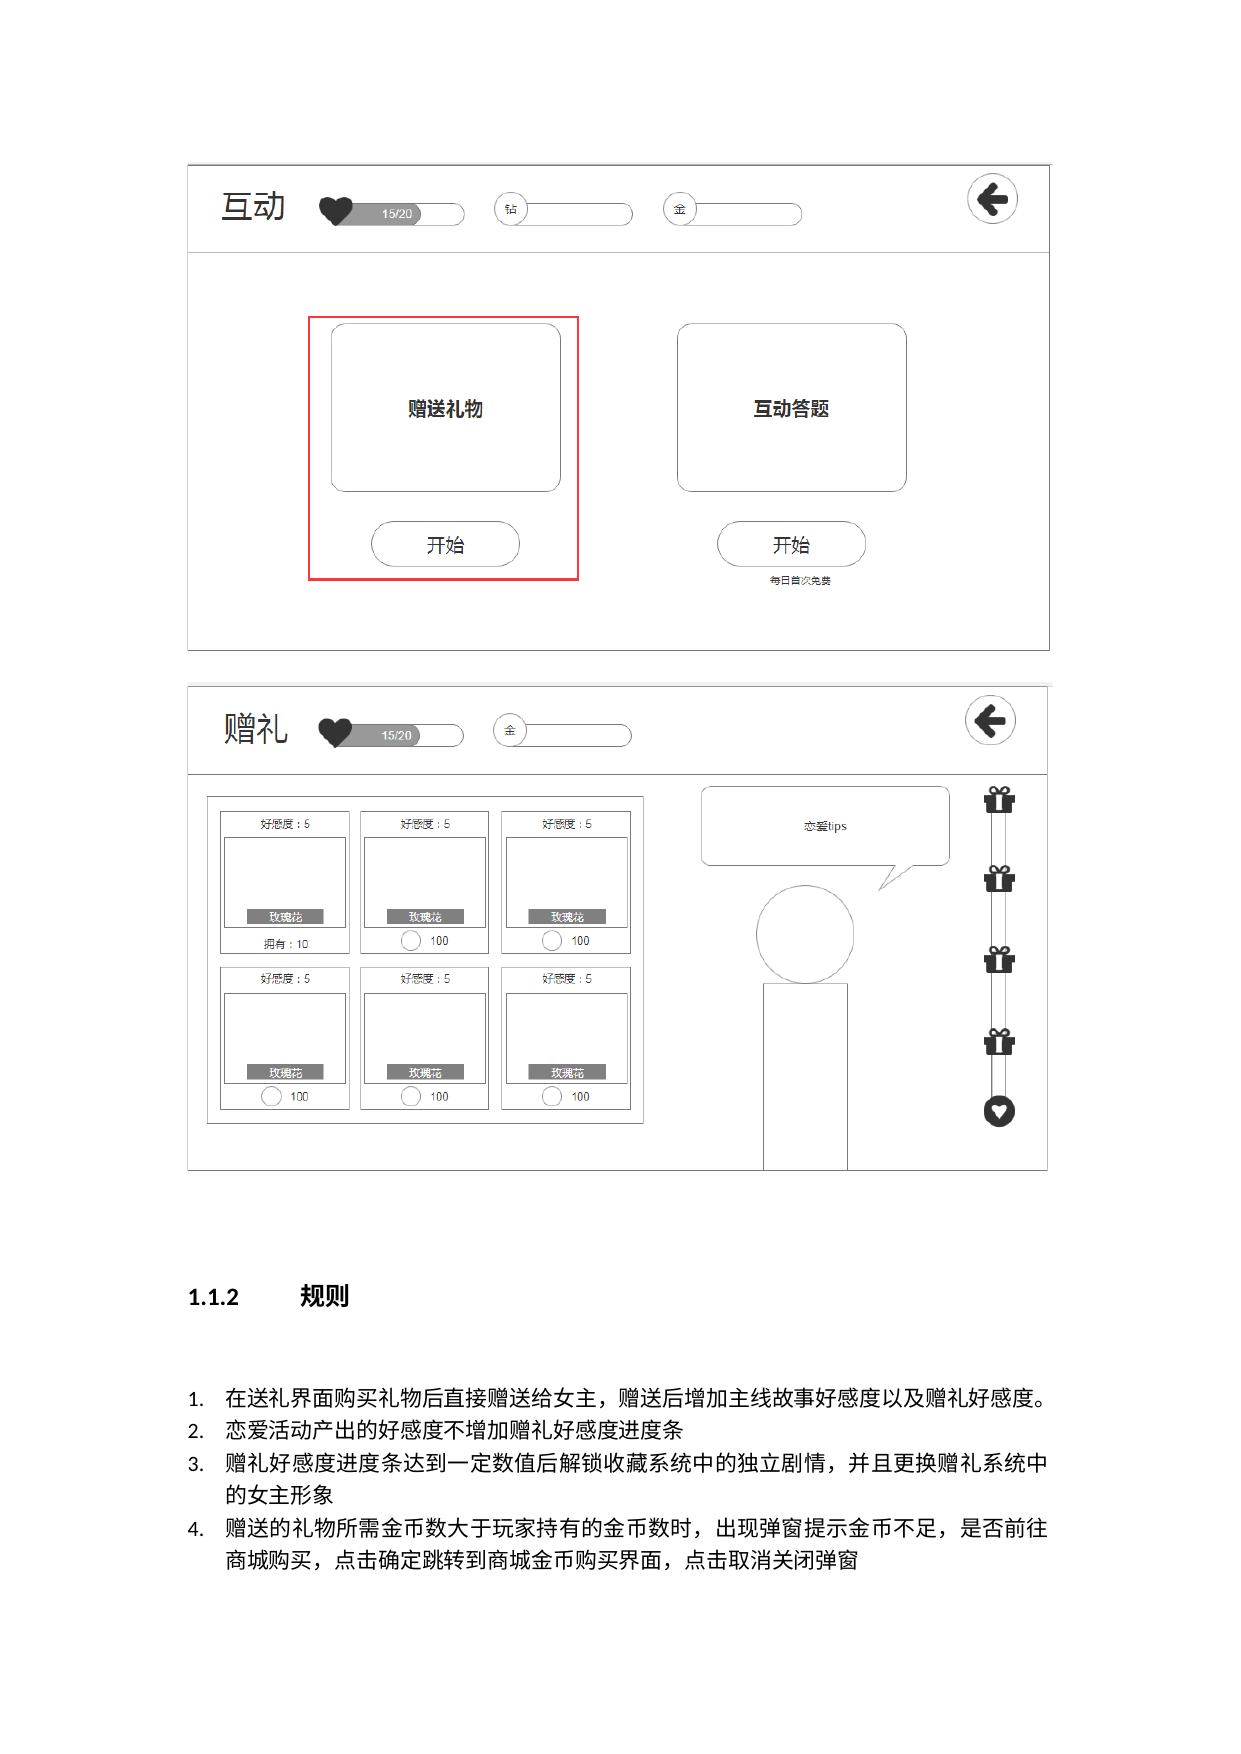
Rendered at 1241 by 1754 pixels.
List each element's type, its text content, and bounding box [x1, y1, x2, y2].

list 恋爱活动产出的好感度不增加赠礼好感度进度条 [187, 1413, 1053, 1445]
subtitle 规则 [187, 1262, 1053, 1327]
list 赠送的礼物所需金币数大于玩家持有的金币数时，出现弹窗提示金币不足，是否前往商城购买，点击确定跳转到商城金币购买界面，点击取消关闭弹窗 [187, 1510, 1053, 1575]
picture [187, 682, 1053, 1175]
picture [187, 162, 1053, 653]
list 赠礼好感度进度条达到一定数值后解锁收藏系统中的独立剧情，并且更换赠礼系统中的女主形象 [187, 1445, 1053, 1510]
list 在送礼界面购买礼物后直接赠送给女主，赠送后增加主线故事好感度以及赠礼好感度。 [187, 1380, 1053, 1413]
